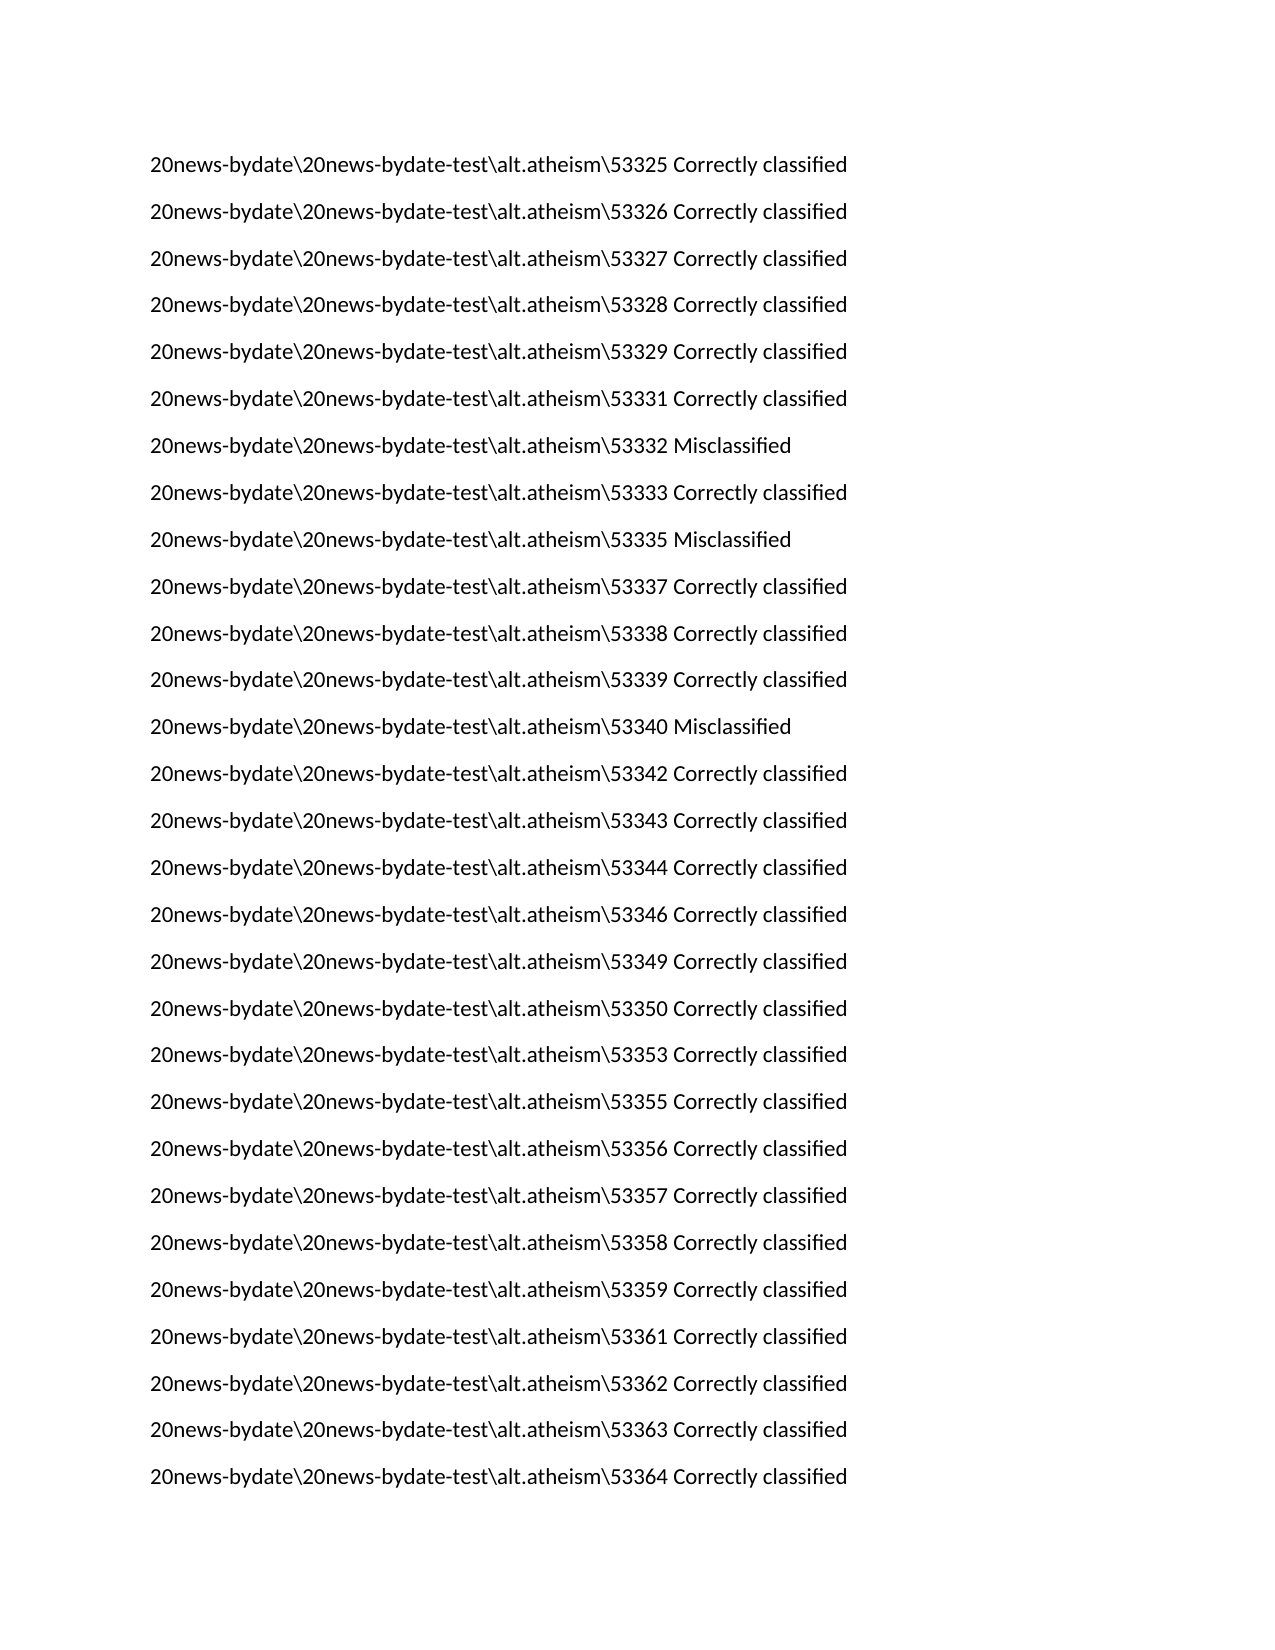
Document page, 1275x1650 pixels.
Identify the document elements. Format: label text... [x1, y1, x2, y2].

text 20news-bydate\20news-bydate-test\alt.atheism\53363 Correctly classified [150, 1416, 1125, 1444]
text 20news-bydate\20news-bydate-test\alt.atheism\53358 Correctly classified [150, 1228, 1125, 1256]
text 20news-bydate\20news-bydate-test\alt.atheism\53328 Correctly classified [150, 291, 1125, 319]
text 20news-bydate\20news-bydate-test\alt.atheism\53364 Correctly classified [150, 1462, 1125, 1491]
text 20news-bydate\20news-bydate-test\alt.atheism\53356 Correctly classified [150, 1134, 1125, 1162]
text 20news-bydate\20news-bydate-test\alt.atheism\53361 Correctly classified [150, 1322, 1125, 1350]
text 20news-bydate\20news-bydate-test\alt.atheism\53327 Correctly classified [150, 244, 1125, 272]
text 20news-bydate\20news-bydate-test\alt.atheism\53339 Correctly classified [150, 666, 1125, 694]
text 20news-bydate\20news-bydate-test\alt.atheism\53337 Correctly classified [150, 572, 1125, 600]
text 20news-bydate\20news-bydate-test\alt.atheism\53362 Correctly classified [150, 1369, 1125, 1397]
text 20news-bydate\20news-bydate-test\alt.atheism\53346 Correctly classified [150, 900, 1125, 928]
text 20news-bydate\20news-bydate-test\alt.atheism\53353 Correctly classified [150, 1041, 1125, 1069]
text 20news-bydate\20news-bydate-test\alt.atheism\53325 Correctly classified [150, 150, 1125, 178]
text 20news-bydate\20news-bydate-test\alt.atheism\53331 Correctly classified [150, 384, 1125, 412]
text 20news-bydate\20news-bydate-test\alt.atheism\53343 Correctly classified [150, 806, 1125, 834]
text 20news-bydate\20news-bydate-test\alt.atheism\53332 Misclassified [150, 431, 1125, 459]
text 20news-bydate\20news-bydate-test\alt.atheism\53355 Correctly classified [150, 1087, 1125, 1116]
text 20news-bydate\20news-bydate-test\alt.atheism\53357 Correctly classified [150, 1181, 1125, 1209]
text 20news-bydate\20news-bydate-test\alt.atheism\53359 Correctly classified [150, 1275, 1125, 1303]
text 20news-bydate\20news-bydate-test\alt.atheism\53340 Misclassified [150, 712, 1125, 741]
text 20news-bydate\20news-bydate-test\alt.atheism\53338 Correctly classified [150, 619, 1125, 647]
text 20news-bydate\20news-bydate-test\alt.atheism\53350 Correctly classified [150, 994, 1125, 1022]
text 20news-bydate\20news-bydate-test\alt.atheism\53349 Correctly classified [150, 947, 1125, 975]
text 20news-bydate\20news-bydate-test\alt.atheism\53335 Misclassified [150, 525, 1125, 553]
text 20news-bydate\20news-bydate-test\alt.atheism\53329 Correctly classified [150, 337, 1125, 366]
text 20news-bydate\20news-bydate-test\alt.atheism\53342 Correctly classified [150, 759, 1125, 787]
text 20news-bydate\20news-bydate-test\alt.atheism\53326 Correctly classified [150, 197, 1125, 225]
text 20news-bydate\20news-bydate-test\alt.atheism\53344 Correctly classified [150, 853, 1125, 881]
text 20news-bydate\20news-bydate-test\alt.atheism\53333 Correctly classified [150, 478, 1125, 506]
